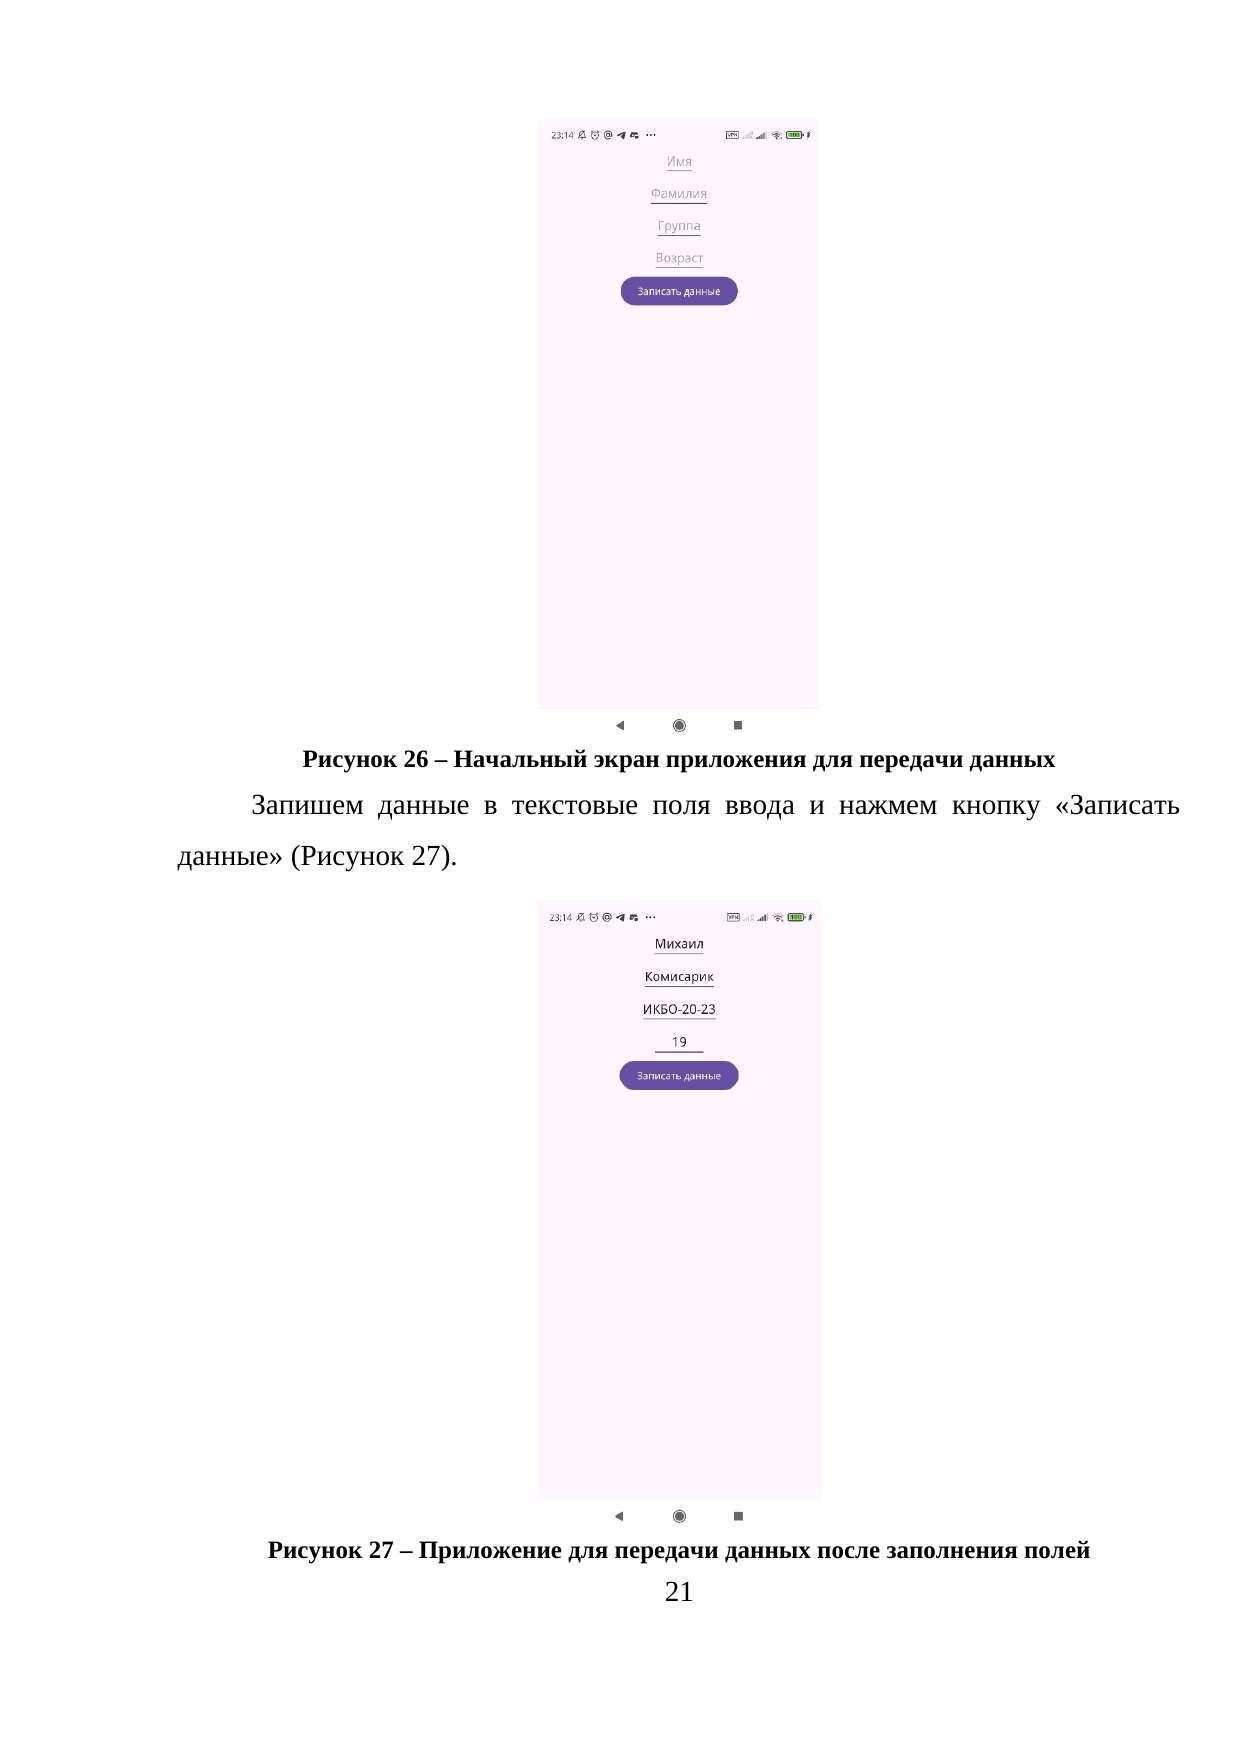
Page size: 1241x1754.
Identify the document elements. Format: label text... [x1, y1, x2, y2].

text Запишем данные в текстовые поля ввода и нажмем кнопку «Записать данные» (Рисунок 27). [177, 787, 1181, 871]
picture [538, 118, 820, 742]
text Рисунок 26 – Начальный экран приложения для передачи данных [177, 744, 1181, 773]
text Рисунок 27 – Приложение для передачи данных после заполнения полей [177, 1536, 1181, 1564]
picture [536, 900, 822, 1533]
